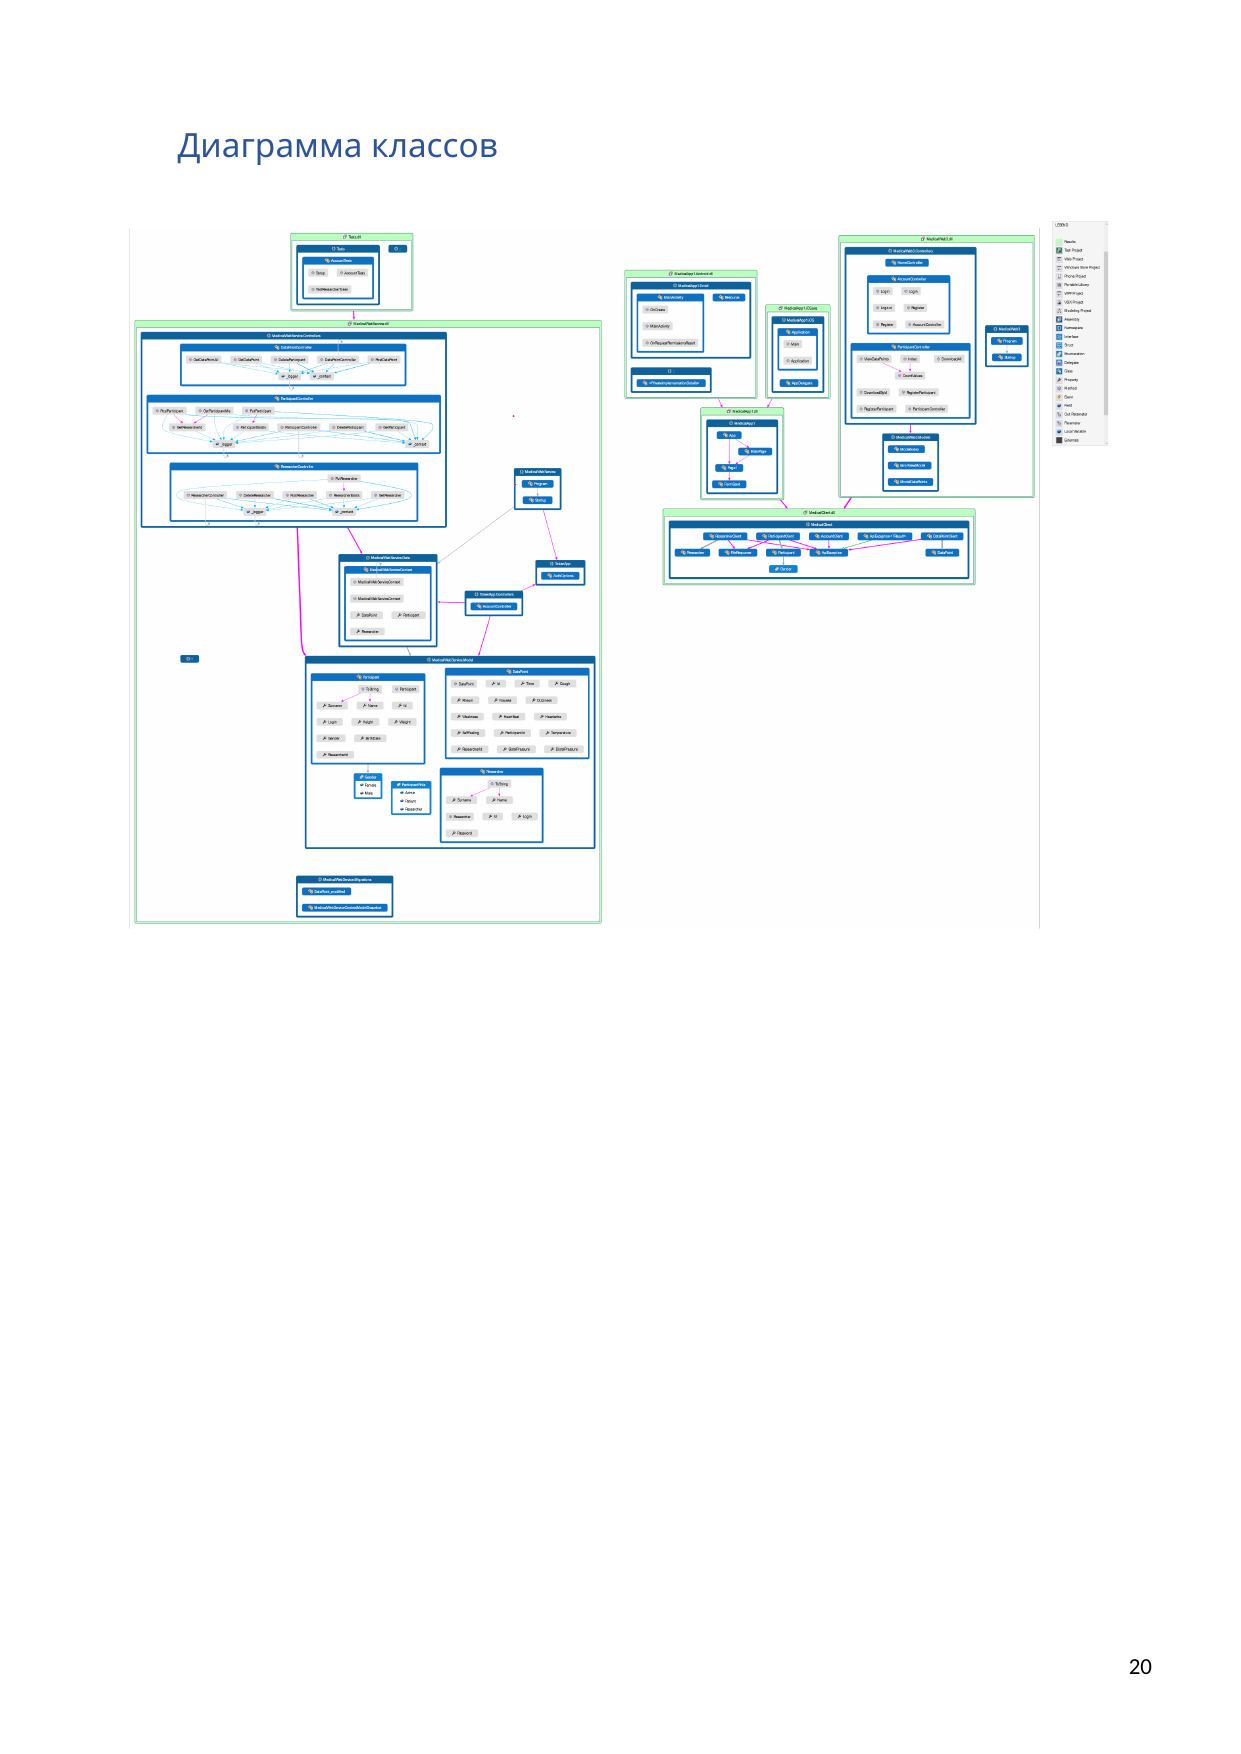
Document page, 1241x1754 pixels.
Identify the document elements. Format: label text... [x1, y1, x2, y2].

subtitle Диаграмма классов [177, 122, 1152, 168]
picture [117, 218, 1109, 938]
